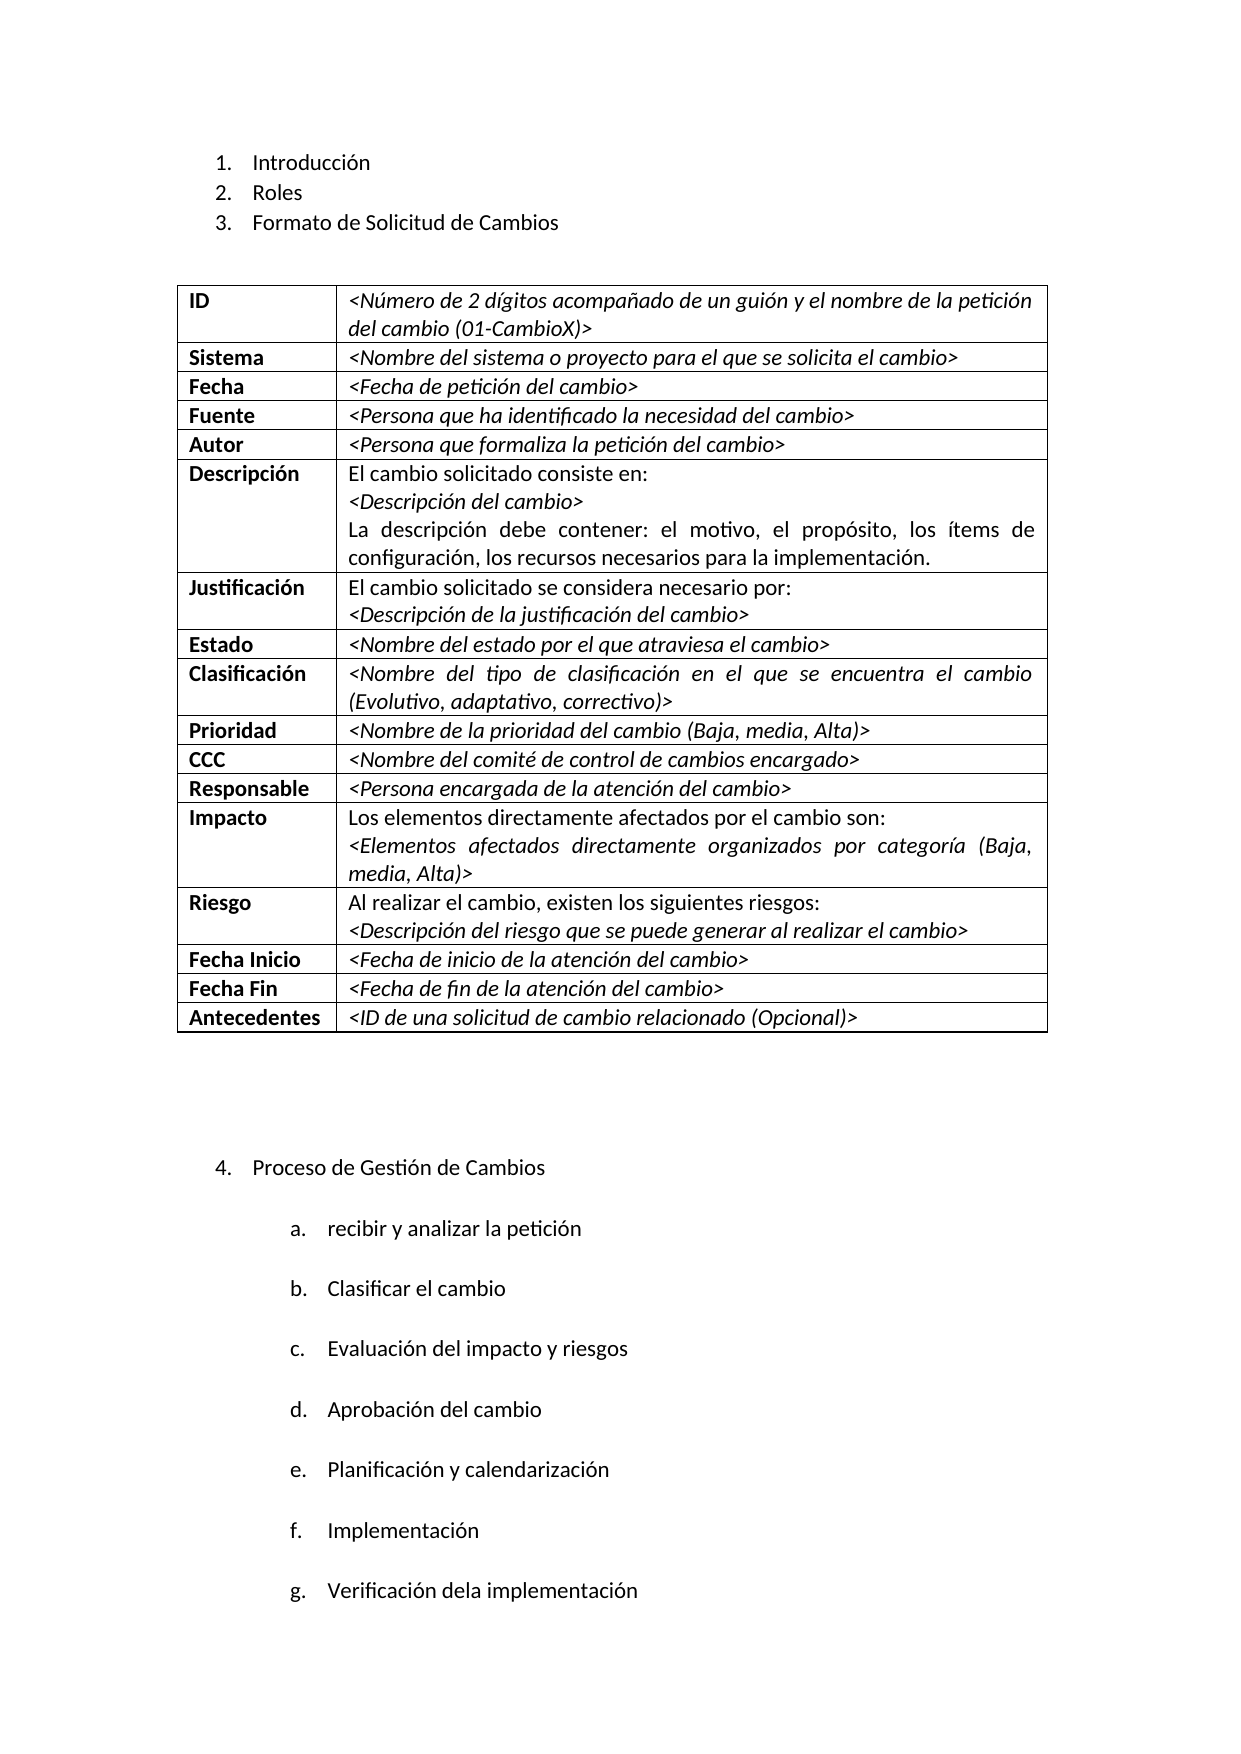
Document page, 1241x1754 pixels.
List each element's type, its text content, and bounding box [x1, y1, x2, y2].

table_cell Antecedentes [178, 1003, 336, 1031]
list Implementación [290, 1516, 1063, 1544]
list recibir y analizar la petición [290, 1214, 1063, 1242]
list Planificación y calendarización [290, 1455, 1063, 1483]
table_cell Prioridad [178, 716, 336, 744]
table_cell Al realizar el cambio, existen los siguientes riesgos: <Descripción del riesgo que se puede generar al realizar el cambio> [337, 888, 1047, 944]
table_cell Justificación [178, 573, 336, 629]
table_cell <Fecha de inicio de la atención del cambio> [337, 945, 1047, 973]
table_cell <Nombre del sistema o proyecto para el que se solicita el cambio> [337, 343, 1047, 371]
table_cell Impacto [178, 803, 336, 887]
table_cell Autor [178, 430, 336, 458]
list Evaluación del impacto y riesgos [290, 1334, 1063, 1362]
list Aprobación del cambio [290, 1395, 1063, 1423]
table_cell Responsable [178, 774, 336, 802]
table_cell Fuente [178, 401, 336, 429]
table_cell Fecha Inicio [178, 945, 336, 973]
table_cell <Nombre del comité de control de cambios encargado> [337, 745, 1047, 773]
table_cell <Persona encargada de la atención del cambio> [337, 774, 1047, 802]
table_cell Riesgo [178, 888, 336, 944]
table_cell Fecha Fin [178, 974, 336, 1002]
list Proceso de Gestión de Cambios [215, 1153, 1063, 1181]
table_cell Descripción [178, 460, 336, 572]
list Formato de Solicitud de Cambios [215, 208, 1063, 236]
table_cell CCC [178, 745, 336, 773]
list Introducción [215, 148, 1063, 176]
table_cell <Fecha de fin de la atención del cambio> [337, 974, 1047, 1002]
table_header <Número de 2 dígitos acompañado de un guión y el nombre de la petición del cambio (01-CambioX)> [337, 286, 1047, 342]
table_cell Fecha [178, 372, 336, 400]
table_cell <Persona que formaliza la petición del cambio> [337, 430, 1047, 458]
table_cell El cambio solicitado consiste en: <Descripción del cambio> La descripción debe contener: el motivo, el propósito, los ítems de configuración, los recursos necesarios para la implementación. [337, 460, 1047, 572]
table_cell Estado [178, 630, 336, 658]
table_cell <Fecha de petición del cambio> [337, 372, 1047, 400]
table_cell Los elementos directamente afectados por el cambio son: <Elementos afectados directamente organizados por categoría (Baja, media, Alta)> [337, 803, 1047, 887]
table_cell <Persona que ha identificado la necesidad del cambio> [337, 401, 1047, 429]
list Roles [215, 178, 1063, 206]
table_cell El cambio solicitado se considera necesario por: <Descripción de la justificación del cambio> [337, 573, 1047, 629]
table_header ID [178, 286, 336, 342]
table_cell <ID de una solicitud de cambio relacionado (Opcional)> [337, 1003, 1047, 1031]
table_cell <Nombre del estado por el que atraviesa el cambio> [337, 630, 1047, 658]
list Verificación dela implementación [290, 1576, 1063, 1604]
table_cell Sistema [178, 343, 336, 371]
table_cell Clasificación [178, 659, 336, 715]
list Clasificar el cambio [290, 1274, 1063, 1302]
table_cell <Nombre del tipo de clasificación en el que se encuentra el cambio (Evolutivo, adaptativo, correctivo)> [337, 659, 1047, 715]
table_cell <Nombre de la prioridad del cambio (Baja, media, Alta)> [337, 716, 1047, 744]
